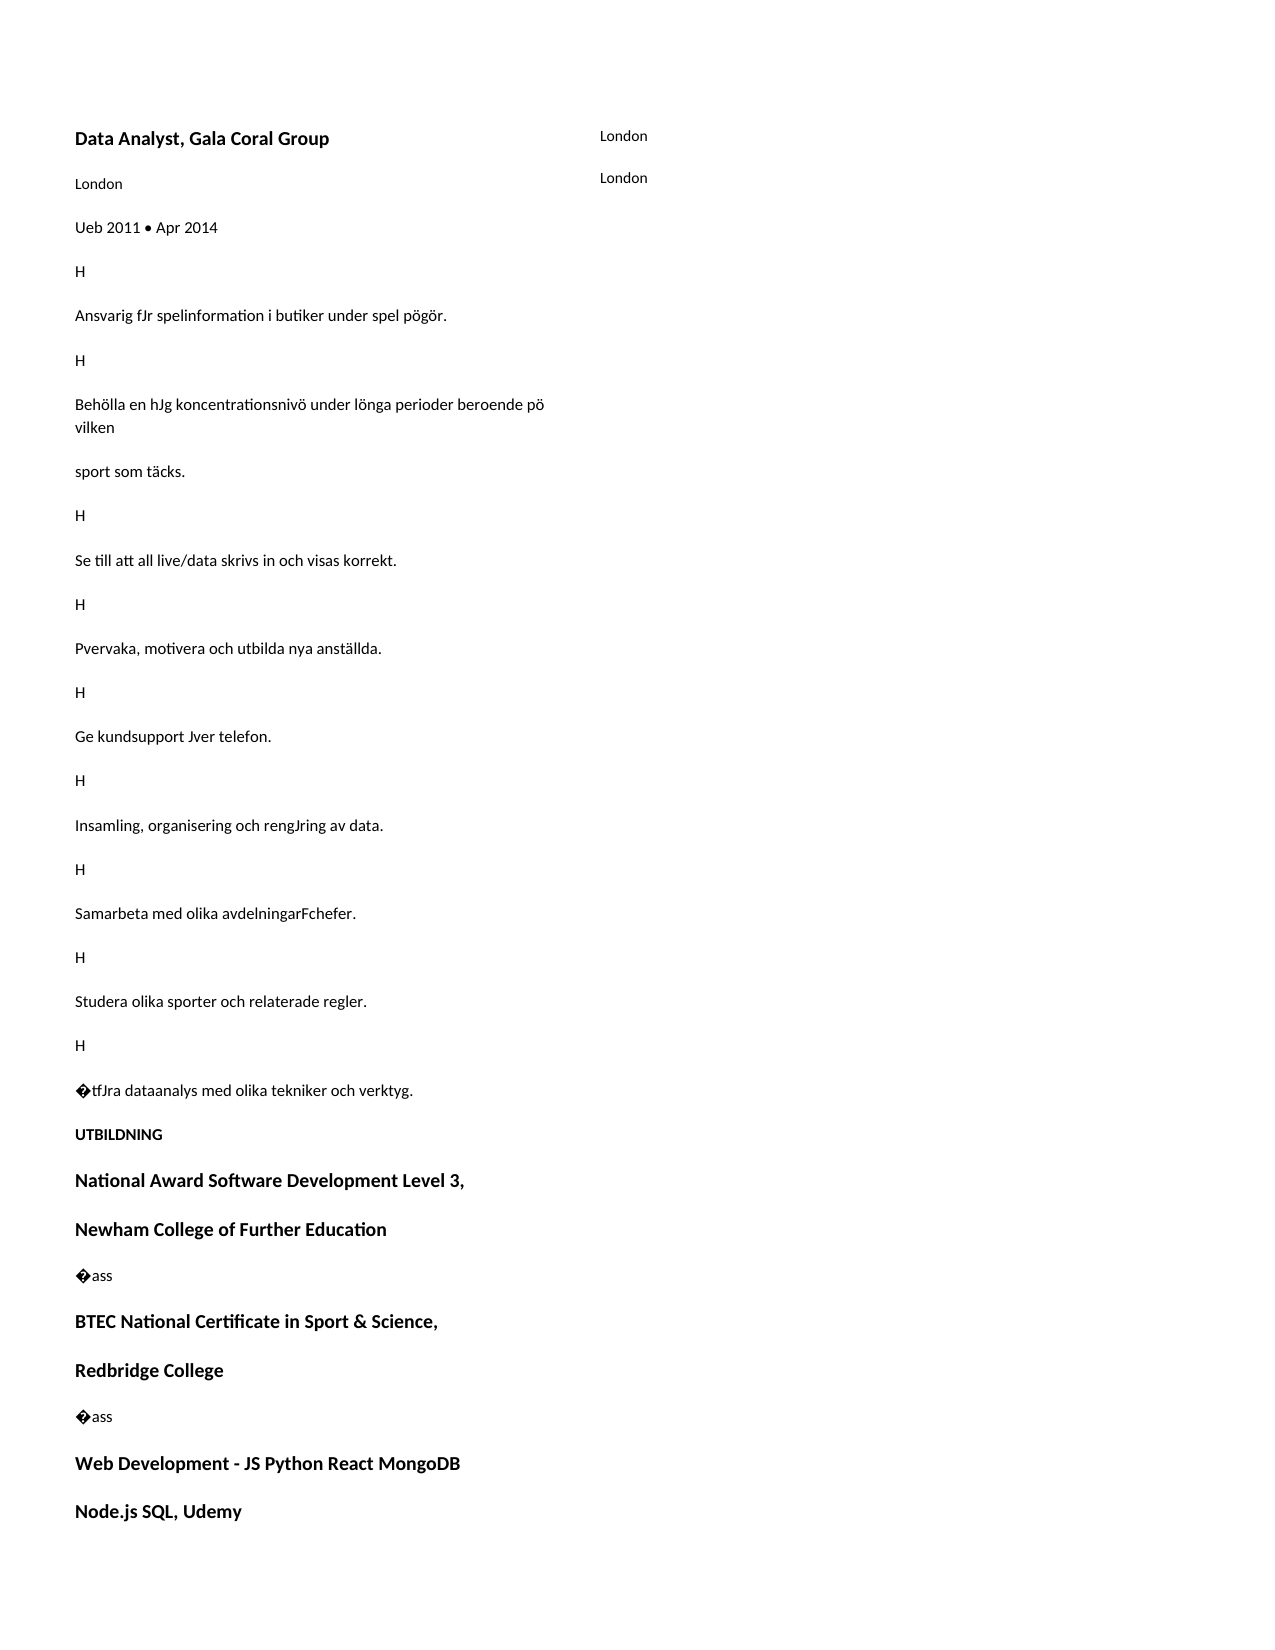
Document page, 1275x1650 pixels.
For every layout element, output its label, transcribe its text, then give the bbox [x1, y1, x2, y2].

table_header London London [589, 75, 1264, 1548]
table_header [64, 75, 589, 1548]
